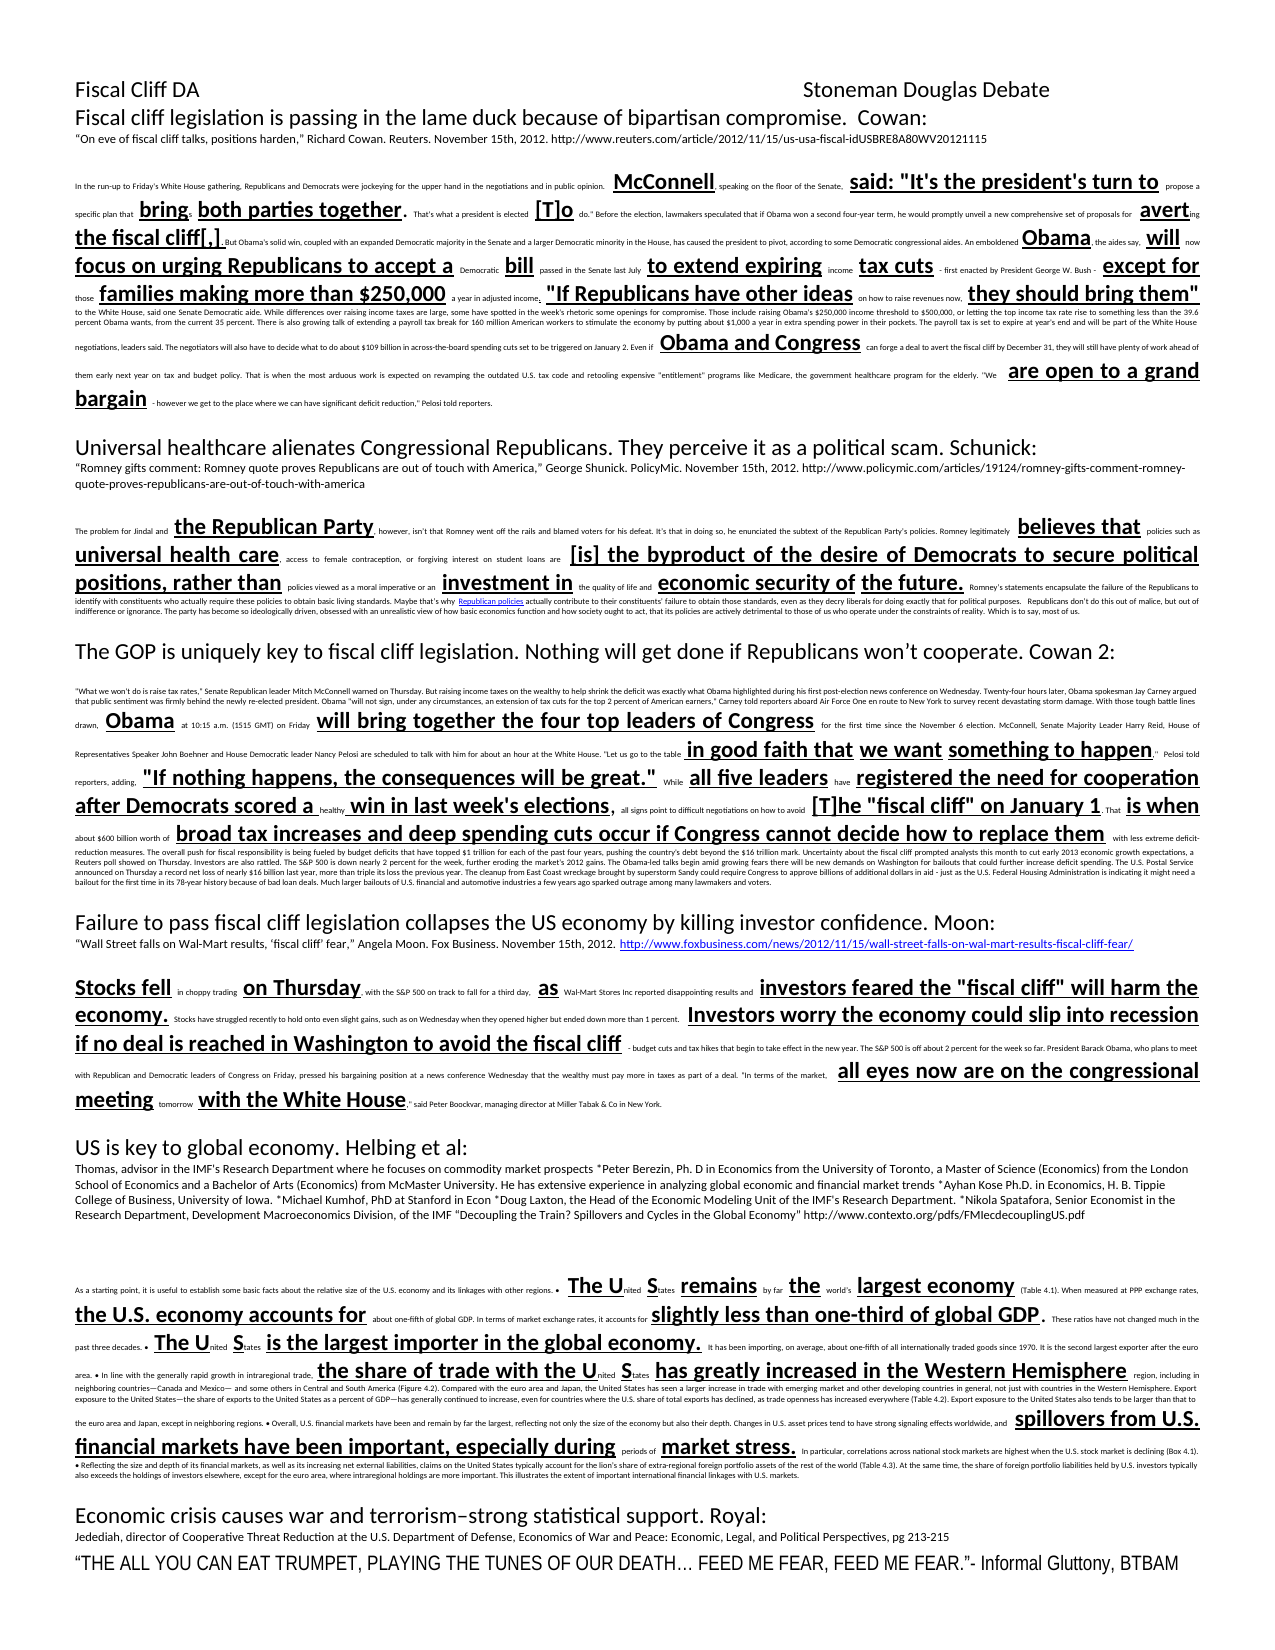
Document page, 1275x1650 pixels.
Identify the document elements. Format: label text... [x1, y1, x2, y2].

text US is key to global economy. Helbing et al: Thomas, advisor in the IMF's Research Department where he focuses on commodity market prospects *Peter Berezin, Ph. D in Economics from the University of Toronto, a Master of Science (Economics) from the London School of Economics and a Bachelor of Arts (Economics) from McMaster University. He has extensive experience in analyzing global economic and financial market trends *Ayhan Kose Ph.D. in Economics, H. B. Tippie College of Business, University of Iowa. *Michael Kumhof, PhD at Stanford in Econ *Doug Laxton, the Head of the Economic Modeling Unit of the IMF's Research Department. *Nikola Spatafora, Senior Economist in the Research Department, Development Macroeconomics Division, of the IMF “Decoupling the Train? Spillovers and Cycles in the Global Economy” http://www.contexto.org/pdfs/FMIecdecouplingUS.pdf [75, 1133, 1200, 1251]
text Failure to pass fiscal cliff legislation collapses the US economy by killing investor confidence. Moon: “Wall Street falls on Wal-Mart results, ‘fiscal cliff’ fear,” Angela Moon. Fox Business. November 15th, 2012. http://www.foxbusiness.com/news/2012/11/15/wall-street-falls-on-wal-mart-results-fiscal-cliff-fear/ [75, 908, 1200, 952]
text The problem for Jindal and the Republican Party, however, isn’t that Romney went off the rails and blamed voters for his defeat. It’s that in doing so, he enunciated the subtext of the Republican Party’s policies. Romney legitimately believes that policies such as universal health care, access to female contraception, or forgiving interest on student loans are [is] the byproduct of the desire of Democrats to secure political positions, rather than policies viewed as a moral imperative or an investment in the quality of life and economic security of the future. Romney’s statements encapsulate the failure of the Republicans to identify with constituents who actually require these policies to obtain basic living standards. Maybe that’s why Republican policies actually contribute to their constituents’ failure to obtain those standards, even as they decry liberals for doing exactly that for political purposes. Republicans don’t do this out of malice, but out of indifference or ignorance. The party has become so ideologically driven, obsessed with an unrealistic view of how basic economics function and how society ought to act, that its policies are actively detrimental to those of us who operate under the constraints of reality. Which is to say, most of us. [75, 512, 1200, 617]
text Fiscal cliff legislation is passing in the lame duck because of bipartisan compromise. Cowan: “On eve of fiscal cliff talks, positions harden,” Richard Cowan. Reuters. November 15th, 2012. http://www.reuters.com/article/2012/11/15/us-usa-fiscal-idUSBRE8A80WV20121115 [75, 103, 1200, 146]
text In the run-up to Friday's White House gathering, Republicans and Democrats were jockeying for the upper hand in the negotiations and in public opinion. McConnell, speaking on the floor of the Senate, said: "It's the president's turn to propose a specific plan that brings both parties together. That's what a president is elected [T]o do." Before the election, lawmakers speculated that if Obama won a second four-year term, he would promptly unveil a new comprehensive set of proposals for averting the fiscal cliff[,]. But Obama's solid win, coupled with an expanded Democratic majority in the Senate and a larger Democratic minority in the House, has caused the president to pivot, according to some Democratic congressional aides. An emboldened Obama, the aides say, will now focus on urging Republicans to accept a Democratic bill passed in the Senate last July to extend expiring income tax cuts - first enacted by President George W. Bush - except for those families making more than $250,000 a year in adjusted income. "If Republicans have other ideas on how to raise revenues now, they should bring them" to the White House, said one Senate Democratic aide. While differences over raising income taxes are large, some have spotted in the week's rhetoric some openings for compromise. Those include raising Obama's $250,000 income threshold to $500,000, or letting the top income tax rate rise to something less than the 39.6 percent Obama wants, from the current 35 percent. There is also growing talk of extending a payroll tax break for 160 million American workers to stimulate the economy by putting about $1,000 a year in extra spending power in their pockets. The payroll tax is set to expire at year's end and will be part of the White House negotiations, leaders said. The negotiators will also have to decide what to do about $109 billion in across-the-board spending cuts set to be triggered on January 2. Even if Obama and Congress can forge a deal to avert the fiscal cliff by December 31, they will still have plenty of work ahead of them early next year on tax and budget policy. That is when the most arduous work is expected on revamping the outdated U.S. tax code and retooling expensive "entitlement" programs like Medicare, the government healthcare program for the elderly. "We are open to a grand bargain - however we get to the place where we can have significant deficit reduction," Pelosi told reporters. [75, 167, 1200, 412]
text Universal healthcare alienates Congressional Republicans. They perceive it as a political scam. Schunick: “Romney gifts comment: Romney quote proves Republicans are out of touch with America,” George Shunick. PolicyMic. November 15th, 2012. http://www.policymic.com/articles/19124/romney-gifts-comment-romney-quote-proves-republicans-are-out-of-touch-with-america [75, 433, 1200, 491]
text Economic crisis causes war and terrorism–strong statistical support. Royal: Jedediah, director of Cooperative Threat Reduction at the U.S. Department of Defense, Economics of War and Peace: Economic, Legal, and Political Perspectives, pg 213-215 [75, 1501, 1200, 1545]
text "What we won't do is raise tax rates," Senate Republican leader Mitch McConnell warned on Thursday. But raising income taxes on the wealthy to help shrink the deficit was exactly what Obama highlighted during his first post-election news conference on Wednesday. Twenty-four hours later, Obama spokesman Jay Carney argued that public sentiment was firmly behind the newly re-elected president. Obama "will not sign, under any circumstances, an extension of tax cuts for the top 2 percent of American earners," Carney told reporters aboard Air Force One en route to New York to survey recent devastating storm damage. With those tough battle lines drawn, Obama at 10:15 a.m. (1515 GMT) on Friday will bring together the four top leaders of Congress for the first time since the November 6 election. McConnell, Senate Majority Leader Harry Reid, House of Representatives Speaker John Boehner and House Democratic leader Nancy Pelosi are scheduled to talk with him for about an hour at the White House. "Let us go to the table in good faith that we want something to happen," Pelosi told reporters, adding, "If nothing happens, the consequences will be great." While all five leaders have registered the need for cooperation after Democrats scored a healthy win in last week's elections, all signs point to difficult negotiations on how to avoid [T]he "fiscal cliff" on January 1. That is when about $600 billion worth of broad tax increases and deep spending cuts occur if Congress cannot decide how to replace them with less extreme deficit-reduction measures. The overall push for fiscal responsibility is being fueled by budget deficits that have topped $1 trillion for each of the past four years, pushing the country's debt beyond the $16 trillion mark. Uncertainty about the fiscal cliff prompted analysts this month to cut early 2013 economic growth expectations, a Reuters poll showed on Thursday. Investors are also rattled. The S&P 500 is down nearly 2 percent for the week, further eroding the market's 2012 gains. The Obama-led talks begin amid growing fears there will be new demands on Washington for bailouts that could further increase deficit spending. The U.S. Postal Service announced on Thursday a record net loss of nearly $16 billion last year, more than triple its loss the previous year. The cleanup from East Coast wreckage brought by superstorm Sandy could require Congress to approve billions of additional dollars in aid - just as the U.S. Federal Housing Administration is indicating it might need a bailout for the first time in its 78-year history because of bad loan deals. Much larger bailouts of U.S. financial and automotive industries a few years ago sparked outrage among many lawmakers and voters. [75, 686, 1200, 888]
text Stocks fell in choppy trading on Thursday, with the S&P 500 on track to fall for a third day, as Wal-Mart Stores Inc reported disappointing results and investors feared the "fiscal cliff" will harm the economy. Stocks have struggled recently to hold onto even slight gains, such as on Wednesday when they opened higher but ended down more than 1 percent. Investors worry the economy could slip into recession if no deal is reached in Washington to avoid the fiscal cliff - budget cuts and tax hikes that begin to take effect in the new year. The S&P 500 is off about 2 percent for the week so far. President Barack Obama, who plans to meet with Republican and Democratic leaders of Congress on Friday, pressed his bargaining position at a news conference Wednesday that the wealthy must pay more in taxes as part of a deal. "In terms of the market, all eyes now are on the congressional meeting tomorrow with the White House," said Peter Boockvar, managing director at Miller Tabak & Co in New York. [75, 973, 1200, 1113]
text As a starting point, it is useful to establish some basic facts about the relative size of the U.S. economy and its linkages with other regions. • The United States remains by far the world’s largest economy (Table 4.1). When measured at PPP exchange rates, the U.S. economy accounts for about one-fifth of global GDP. In terms of market exchange rates, it accounts for slightly less than one-third of global GDP. These ratios have not changed much in the past three decades. • The United States is the largest importer in the global economy. It has been importing, on average, about one-fifth of all internationally traded goods since 1970. It is the second largest exporter after the euro area. • In line with the generally rapid growth in intraregional trade, the share of trade with the United States has greatly increased in the Western Hemisphere region, including in neighboring countries—Canada and Mexico— and some others in Central and South America (Figure 4.2). Compared with the euro area and Japan, the United States has seen a larger increase in trade with emerging market and other developing countries in general, not just with countries in the Western Hemisphere. Export exposure to the United States—the share of exports to the United States as a percent of GDP—has generally continued to increase, even for countries where the U.S. share of total exports has declined, as trade openness has increased everywhere (Table 4.2). Export exposure to the United States also tends to be larger than that to the euro area and Japan, except in neighboring regions. • Overall, U.S. financial markets have been and remain by far the largest, reflecting not only the size of the economy but also their depth. Changes in U.S. asset prices tend to have strong signaling effects worldwide, and spillovers from U.S. financial markets have been important, especially during periods of market stress. In particular, correlations across national stock markets are highest when the U.S. stock market is declining (Box 4.1). • Reflecting the size and depth of its financial markets, as well as its increasing net external liabilities, claims on the United States typically account for the lion’s share of extra-regional foreign portfolio assets of the rest of the world (Table 4.3). At the same time, the share of foreign portfolio liabilities held by U.S. investors typically also exceeds the holdings of investors elsewhere, except for the euro area, where intraregional holdings are more important. This illustrates the extent of important international financial linkages with U.S. markets. [75, 1272, 1200, 1481]
text The GOP is uniquely key to fiscal cliff legislation. Nothing will get done if Republicans won’t cooperate. Cowan 2: [75, 637, 1200, 665]
